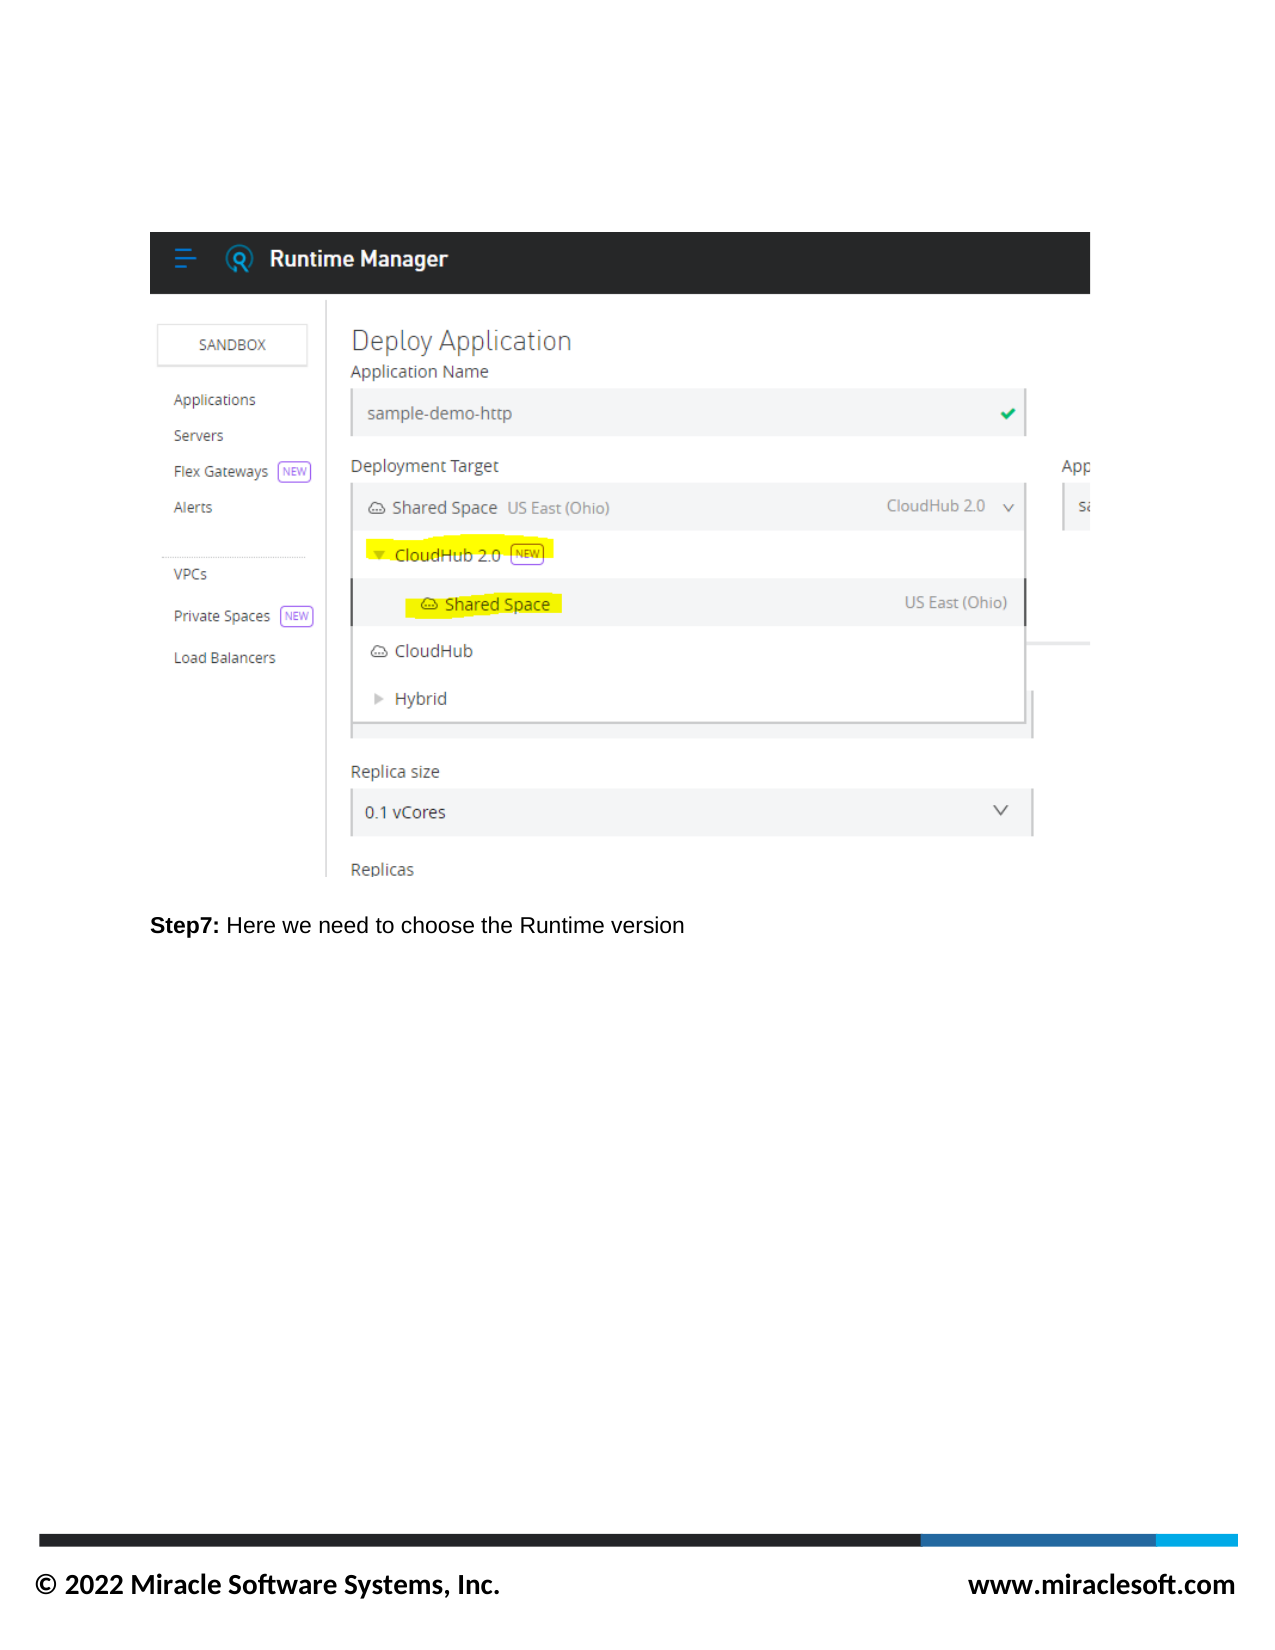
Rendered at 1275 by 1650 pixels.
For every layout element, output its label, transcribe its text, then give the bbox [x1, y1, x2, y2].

text Step7: Here we need to choose the Runtime version [150, 912, 1125, 938]
picture [150, 232, 1091, 877]
